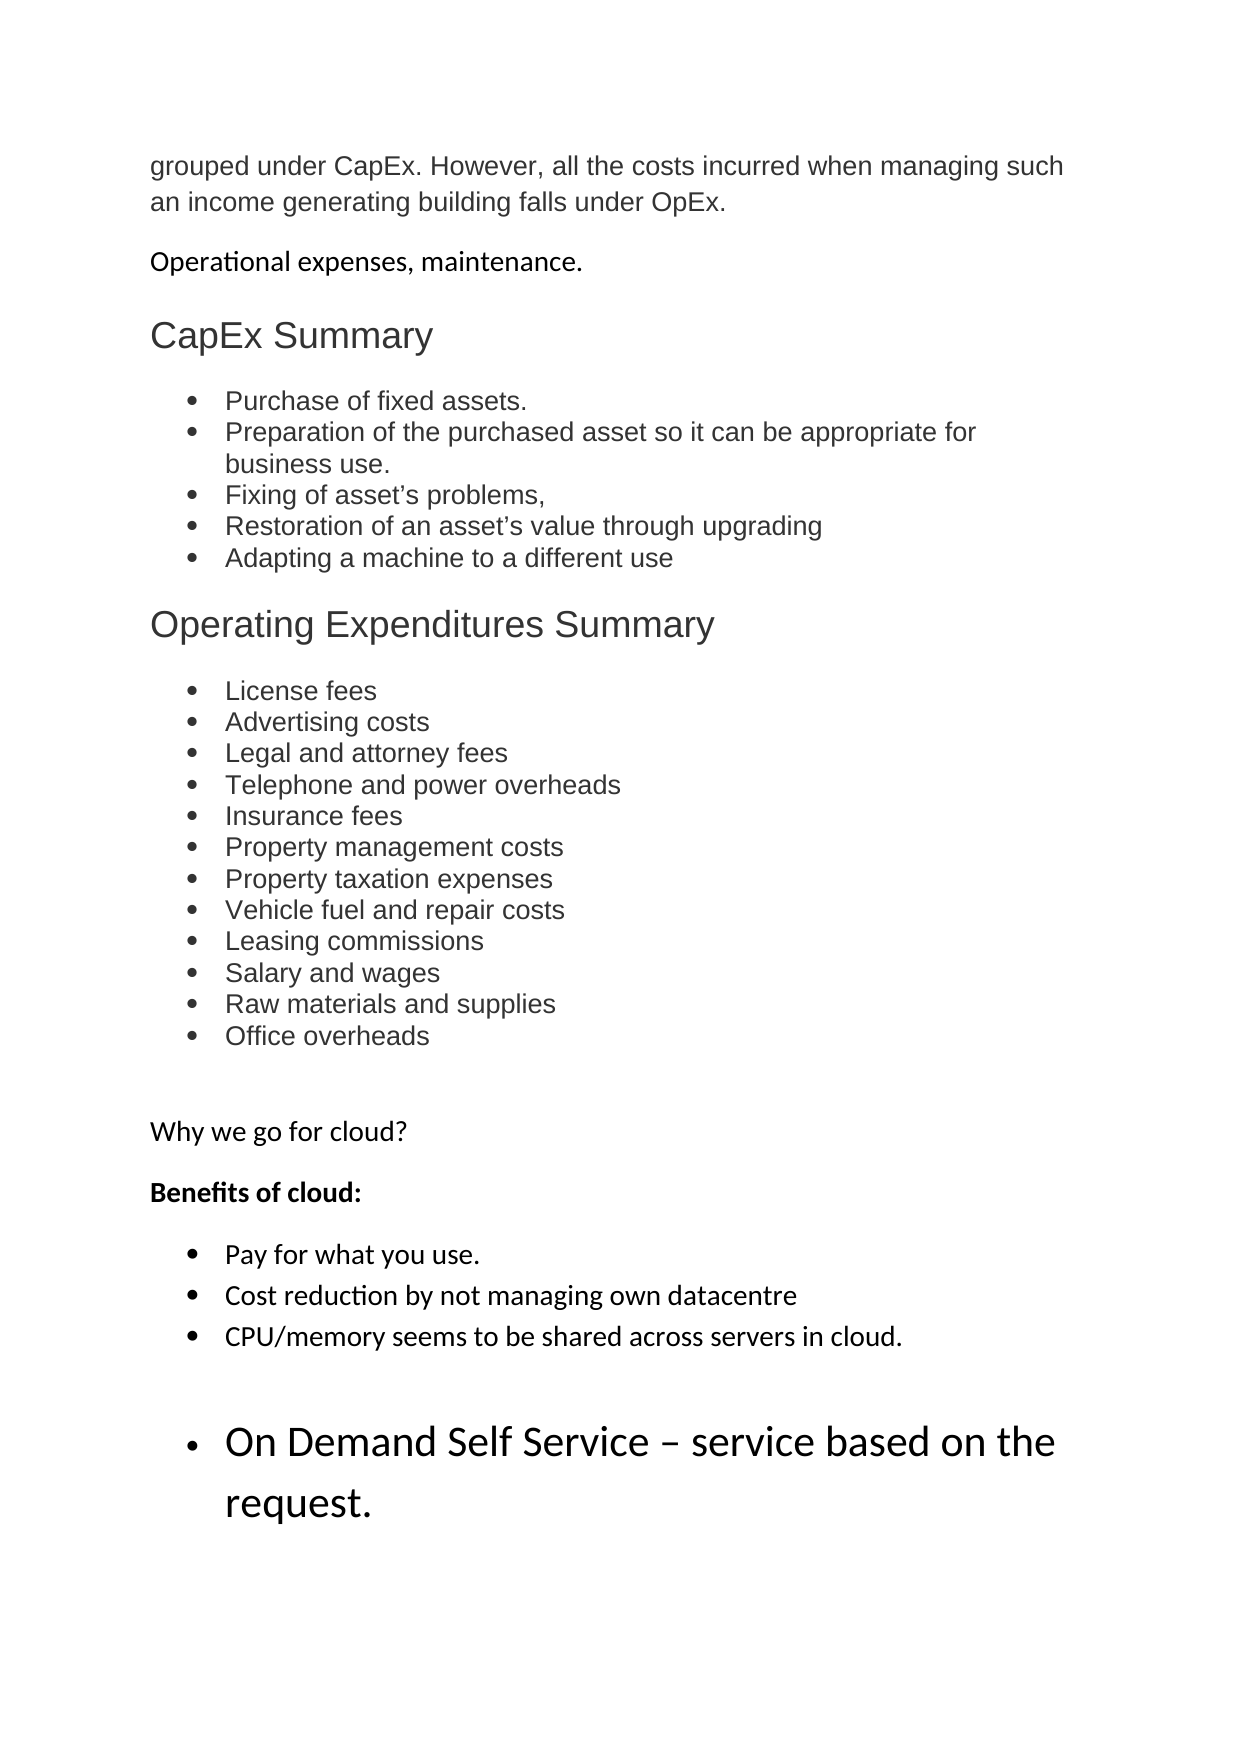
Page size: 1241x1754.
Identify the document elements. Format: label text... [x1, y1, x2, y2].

text Why we go for cloud? [150, 1113, 1090, 1148]
list CPU/memory seems to be shared across servers in cloud. [187, 1318, 1090, 1354]
list Fixing of asset’s problems, [187, 479, 1090, 510]
list Cost reduction by not managing own datacentre [187, 1277, 1090, 1313]
list Insurance fees [187, 800, 1090, 831]
list Purchase of fixed assets. [187, 385, 1090, 416]
text Benefits of cloud: [150, 1174, 1090, 1210]
list Telephone and power overheads [187, 769, 1090, 800]
list Restoration of an asset’s value through upgrading [187, 510, 1090, 542]
list Pay for what you use. [187, 1236, 1090, 1272]
list On Demand Self Service – service based on the request. [187, 1414, 1090, 1529]
list Adapting a machine to a different use [187, 542, 1090, 573]
list Preparation of the purchased asset so it can be appropriate for business use. [187, 416, 1090, 479]
list Salary and wages [187, 957, 1090, 988]
list Leasing commissions [187, 925, 1090, 957]
list Legal and attorney fees [187, 737, 1090, 769]
list Raw materials and supplies [187, 988, 1090, 1019]
subtitle CapEx Summary [150, 313, 1090, 356]
list Office overheads [187, 1019, 1090, 1051]
list License fees [187, 674, 1090, 706]
list Operating Expenditures Summary [150, 602, 1090, 645]
list Property management costs [187, 831, 1090, 863]
list Advertising costs [187, 706, 1090, 737]
text Operational expenses, maintenance. [150, 243, 1090, 278]
list Vehicle fuel and repair costs [187, 894, 1090, 925]
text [150, 150, 1090, 217]
list Property taxation expenses [187, 863, 1090, 894]
